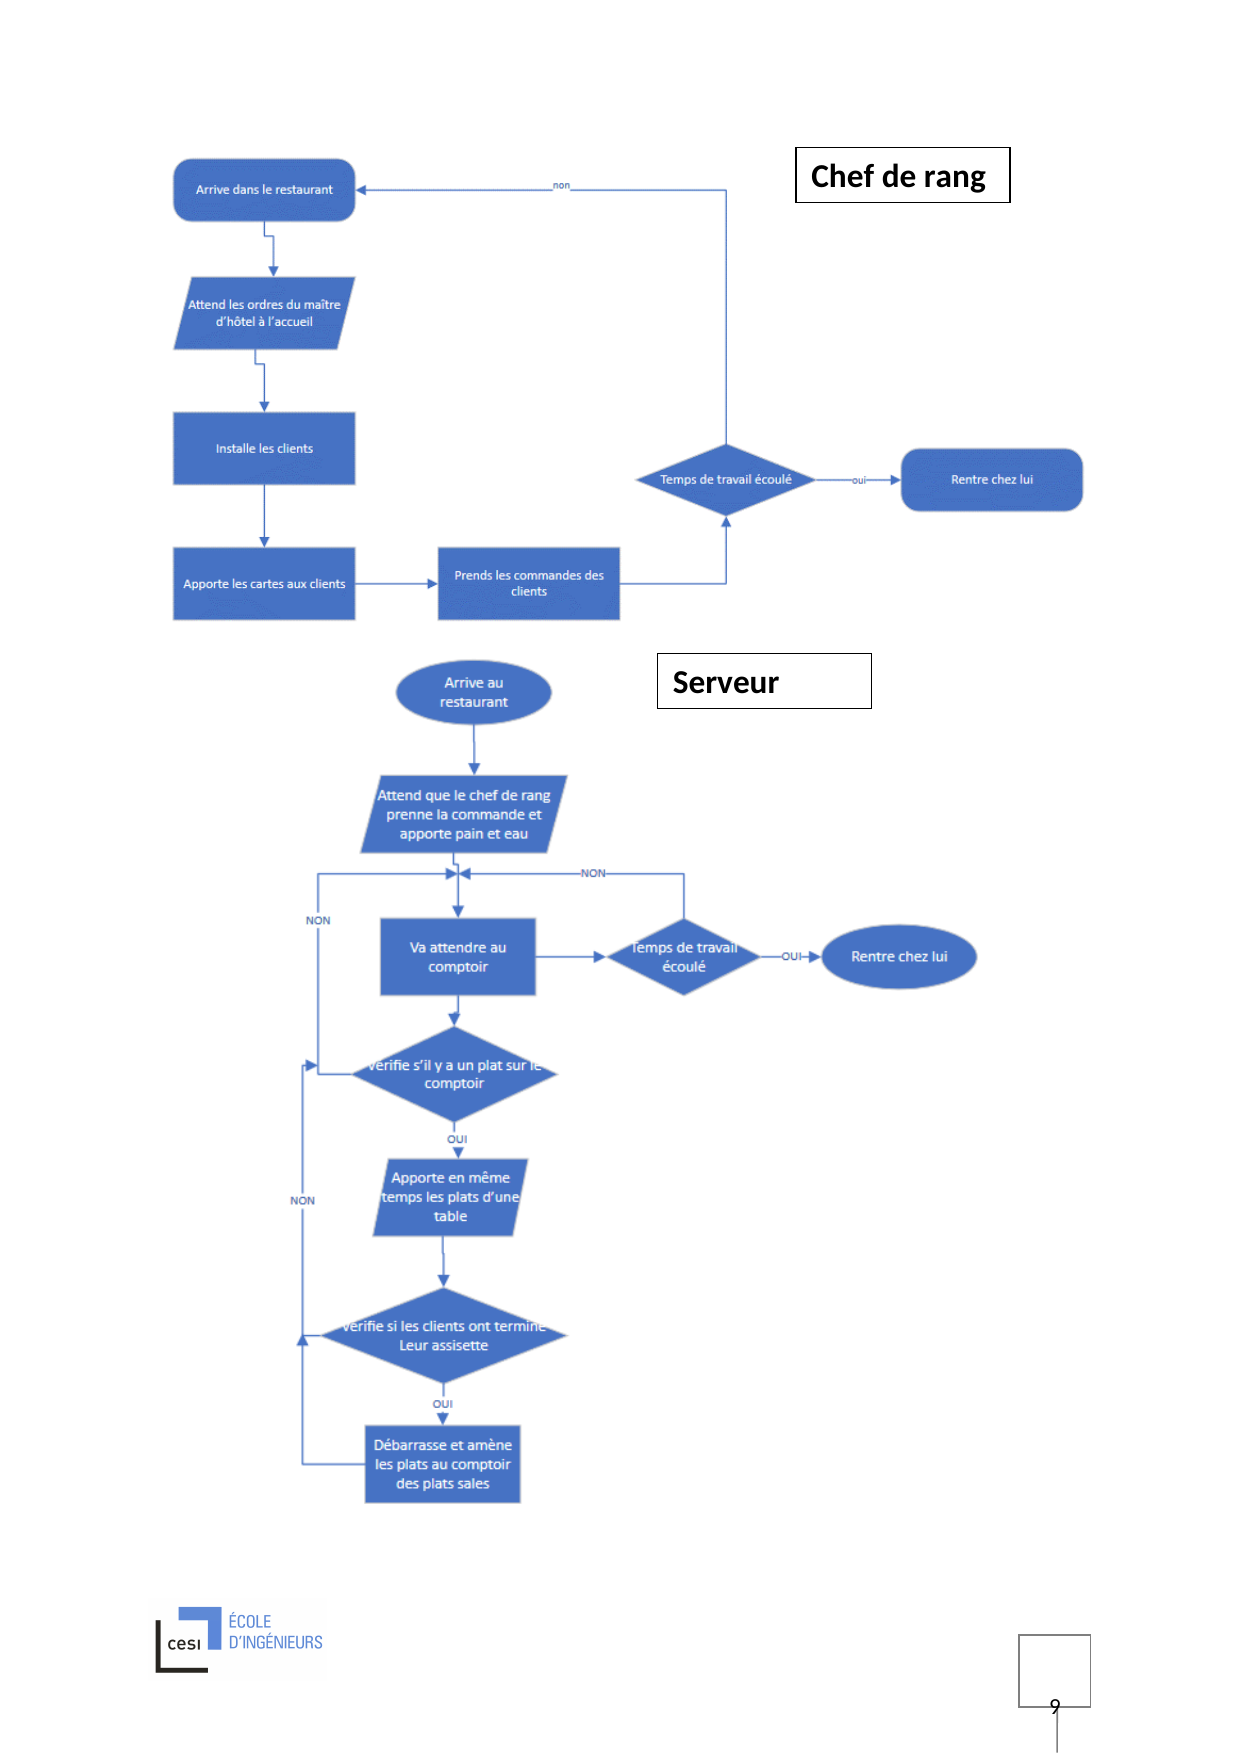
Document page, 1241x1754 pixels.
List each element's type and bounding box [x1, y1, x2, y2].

picture [147, 1598, 328, 1681]
picture [253, 652, 987, 1518]
picture [147, 147, 1093, 634]
